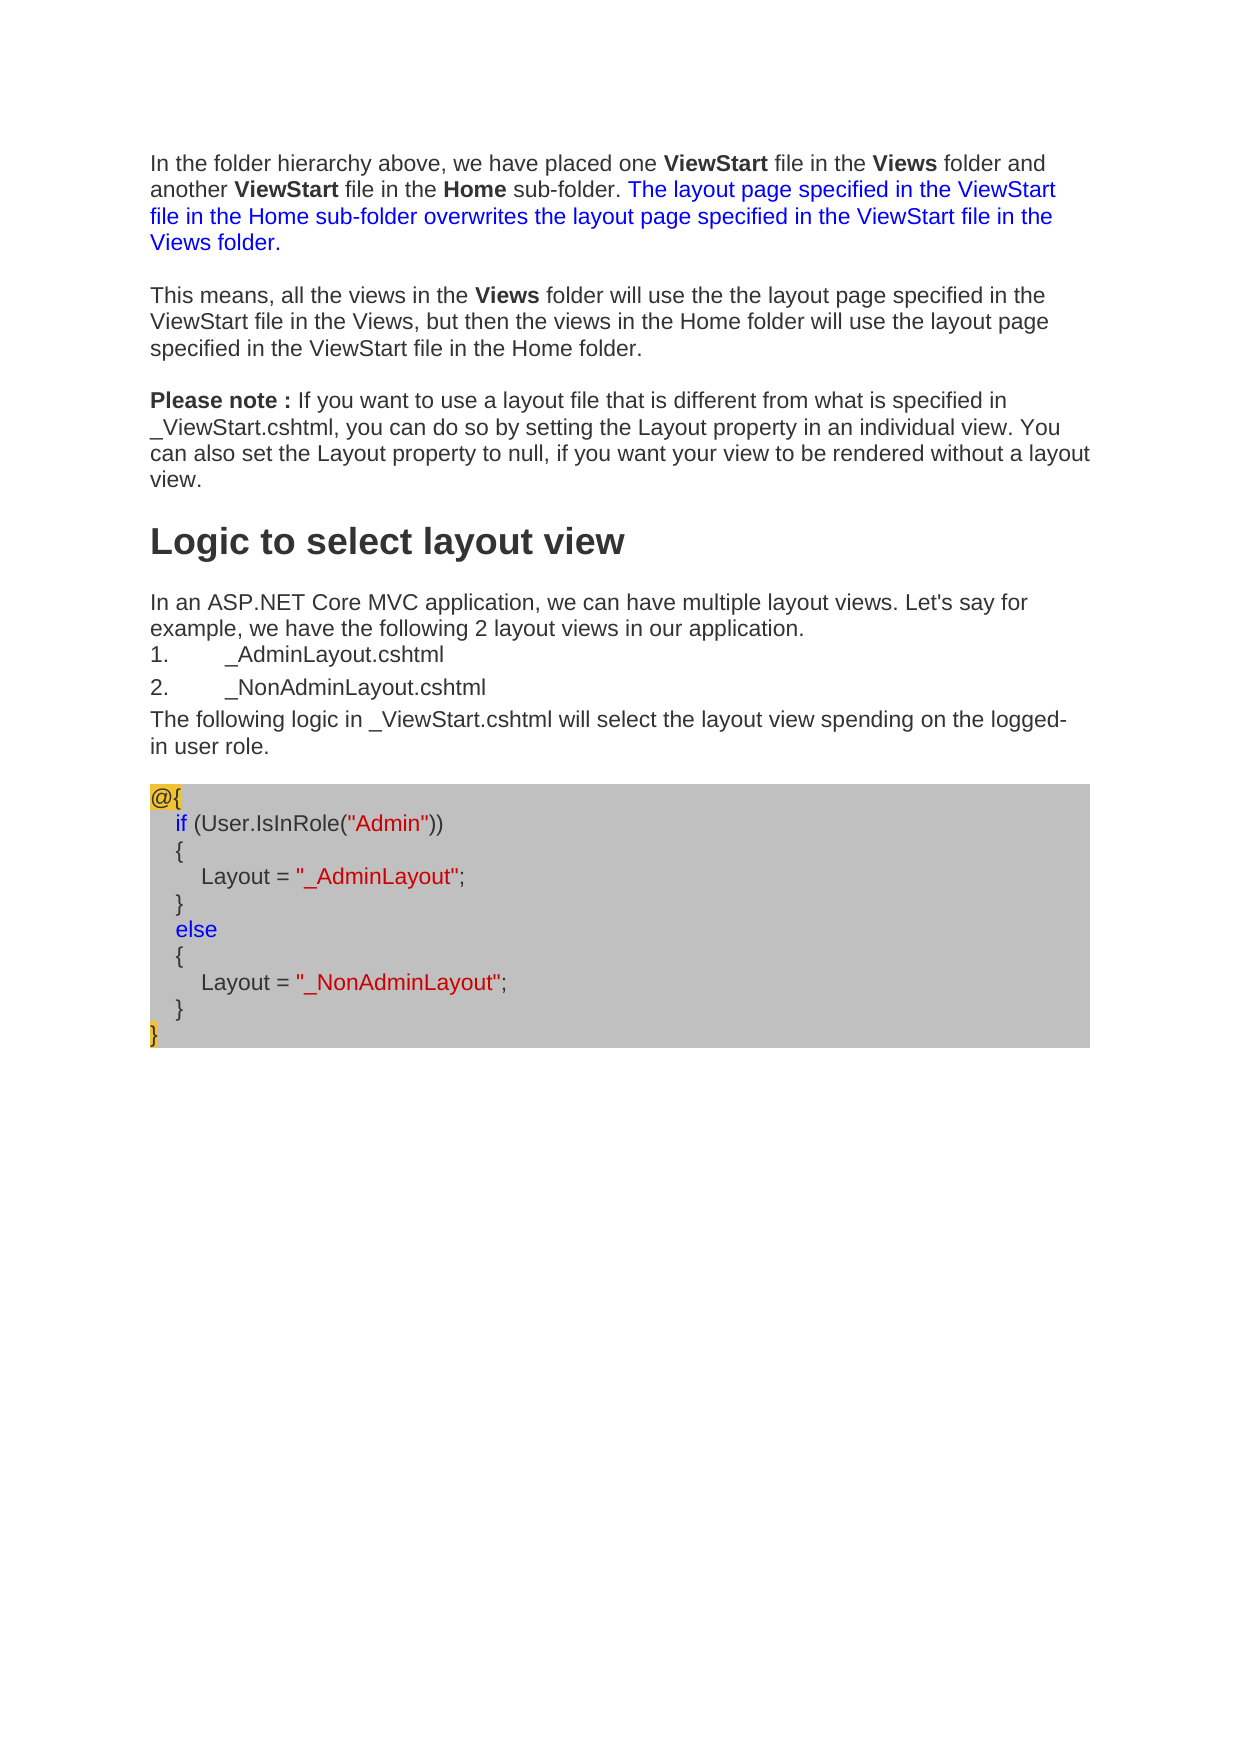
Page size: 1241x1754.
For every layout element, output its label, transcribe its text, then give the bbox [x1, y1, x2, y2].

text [150, 150, 1090, 641]
list _NonAdminLayout.cshtml [150, 674, 1090, 700]
text The following logic in _ViewStart.cshtml will select the layout view spending on the logged-in user role. [150, 706, 1090, 759]
list _AdminLayout.cshtml [150, 641, 1090, 667]
text @{ if (User.IsInRole("Admin")) { Layout = "_AdminLayout"; } else { Layout = "_NonAdminLayout"; } } [150, 784, 1090, 1048]
